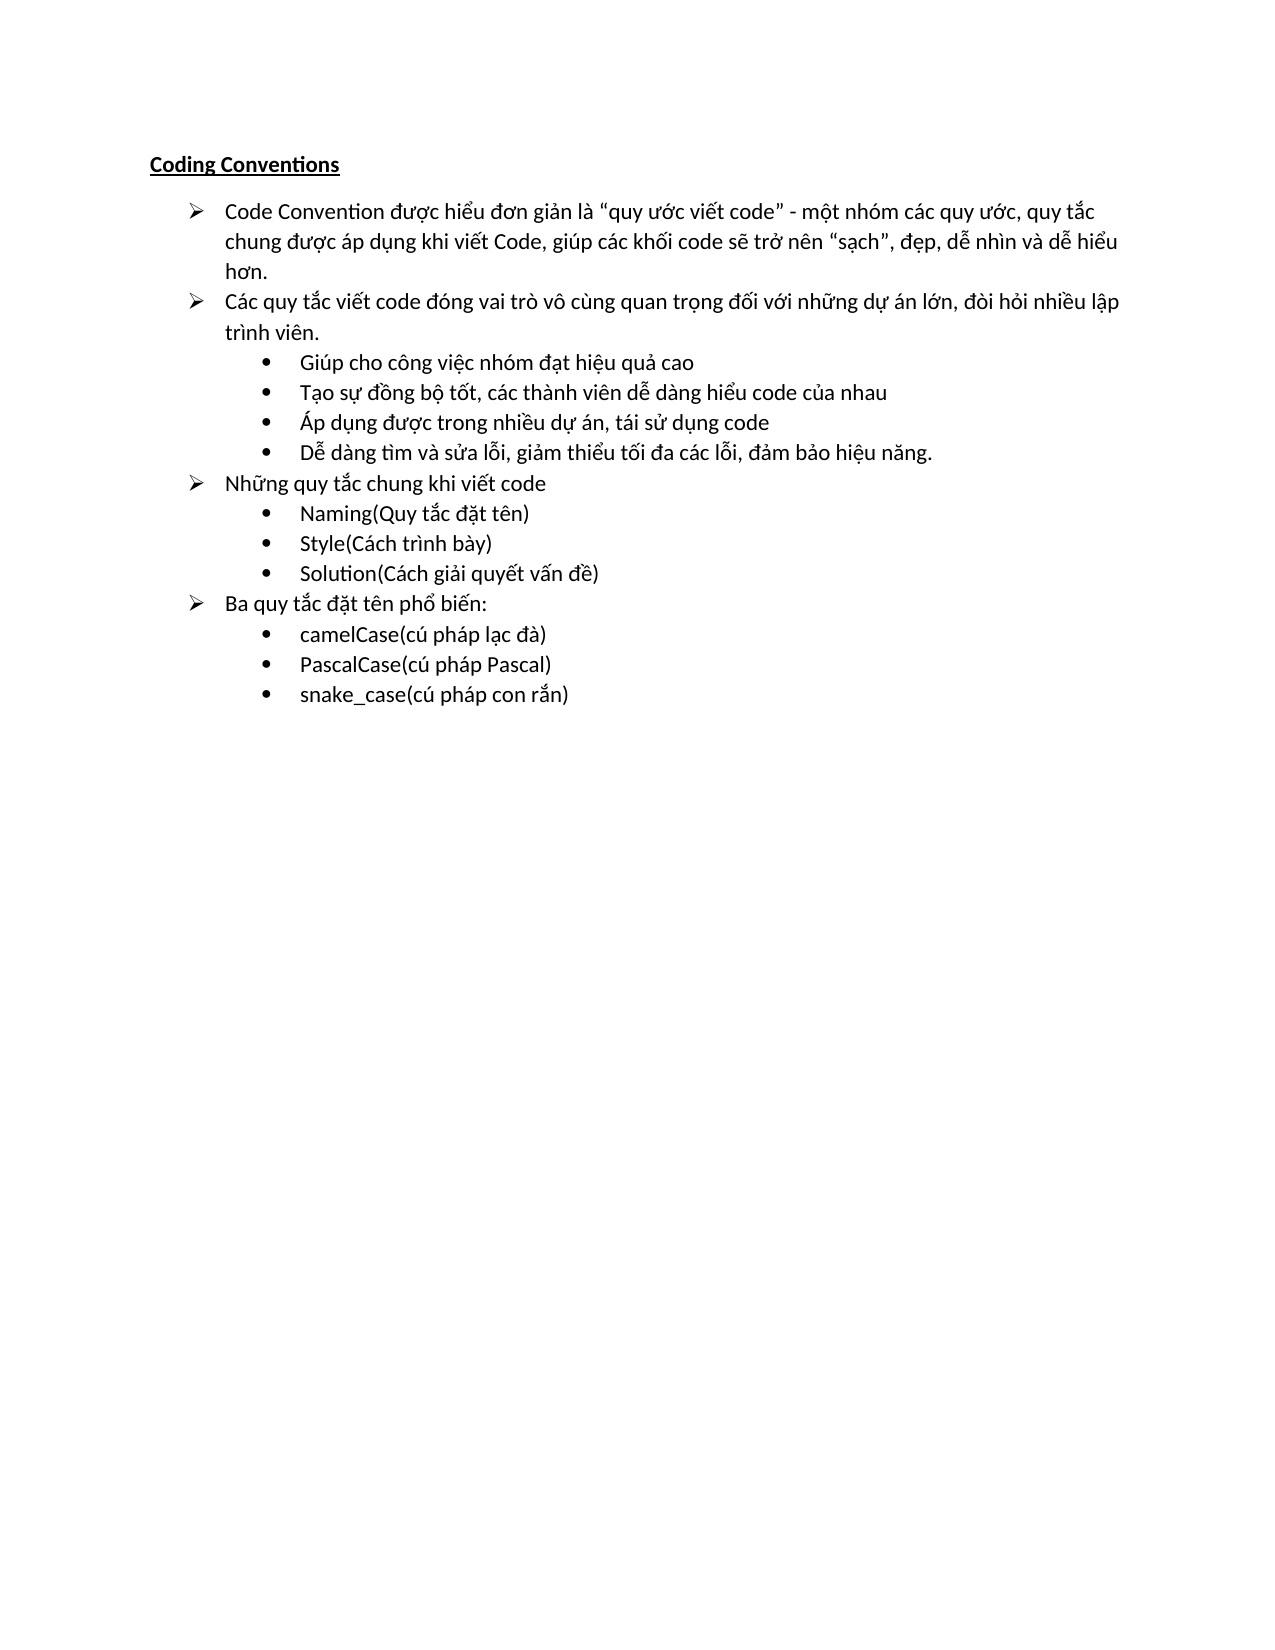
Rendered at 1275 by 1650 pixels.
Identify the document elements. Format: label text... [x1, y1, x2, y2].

list Naming(Quy tắc đặt tên) [262, 499, 1125, 527]
list Code Convention được hiểu đơn giản là “quy ước viết code” - một nhóm các quy ước, quy tắc chung được áp dụng khi viết Code, giúp các khối code sẽ trở nên “sạch”, đẹp, dễ nhìn và dễ hiểu hơn. [187, 197, 1125, 285]
list Những quy tắc chung khi viết code [187, 469, 1125, 497]
list Dễ dàng tìm và sửa lỗi, giảm thiểu tối đa các lỗi, đảm bảo hiệu năng. [262, 438, 1125, 467]
list Áp dụng được trong nhiều dự án, tái sử dụng code [262, 408, 1125, 436]
list snake_case(cú pháp con rắn) [262, 680, 1125, 708]
list Style(Cách trình bày) [262, 529, 1125, 557]
text Coding Conventions [150, 150, 1125, 178]
list Các quy tắc viết code đóng vai trò vô cùng quan trọng đối với những dự án lớn, đòi hỏi nhiều lập trình viên. [187, 287, 1125, 346]
list Giúp cho công việc nhóm đạt hiệu quả cao [262, 348, 1125, 376]
list Tạo sự đồng bộ tốt, các thành viên dễ dàng hiểu code của nhau [262, 378, 1125, 406]
list Ba quy tắc đặt tên phổ biến: [187, 589, 1125, 618]
list camelCase(cú pháp lạc đà) [262, 620, 1125, 648]
list Solution(Cách giải quyết vấn đề) [262, 559, 1125, 587]
list PascalCase(cú pháp Pascal) [262, 650, 1125, 678]
